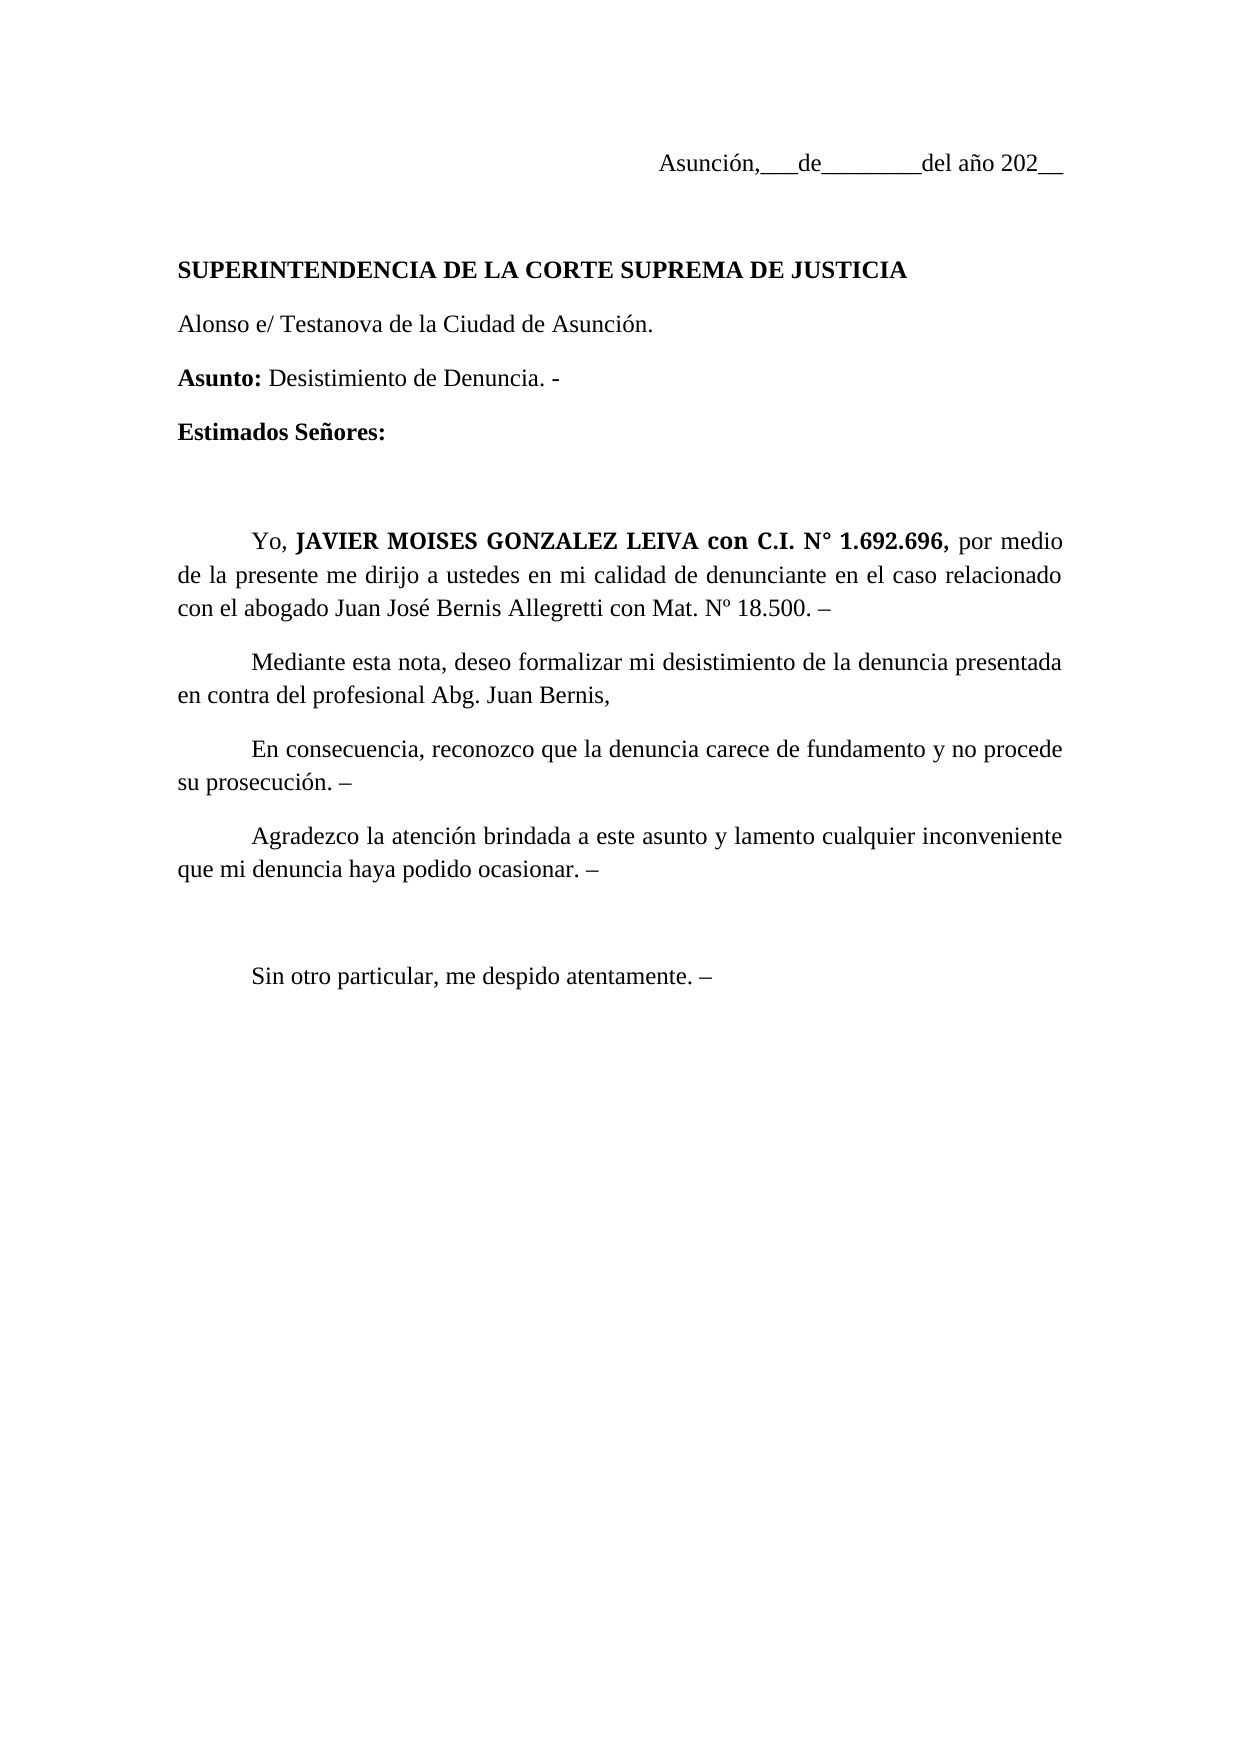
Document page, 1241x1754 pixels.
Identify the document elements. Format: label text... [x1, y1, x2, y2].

text Estimados Señores: [177, 417, 1063, 446]
text Sin otro particular, me despido atentamente. – [177, 961, 1063, 990]
text Asunto: Desistimiento de Denuncia. - [177, 363, 1063, 392]
text Asunción,___de________del año 202__ [177, 148, 1063, 176]
text Alonso e/ Testanova de la Ciudad de Asunción. [177, 309, 1063, 338]
text En consecuencia, reconozco que la denuncia carece de fundamento y no procede su prosecución. – [177, 734, 1063, 796]
text Mediante esta nota, deseo formalizar mi desistimiento de la denuncia presentada en contra del profesional Abg. Juan Bernis, [177, 647, 1063, 709]
text Agradezco la atención brindada a este asunto y lamento cualquier inconveniente que mi denuncia haya podido ocasionar. – [177, 821, 1063, 882]
text SUPERINTENDENCIA DE LA CORTE SUPREMA DE JUSTICIA [177, 255, 1063, 284]
text Yo, JAVIER MOISES GONZALEZ LEIVA con C.I. N° 1.692.696, por medio de la presente me dirijo a ustedes en mi calidad de denunciante en el caso relacionado con el abogado Juan José Bernis Allegretti con Mat. Nº 18.500. – [177, 524, 1063, 622]
